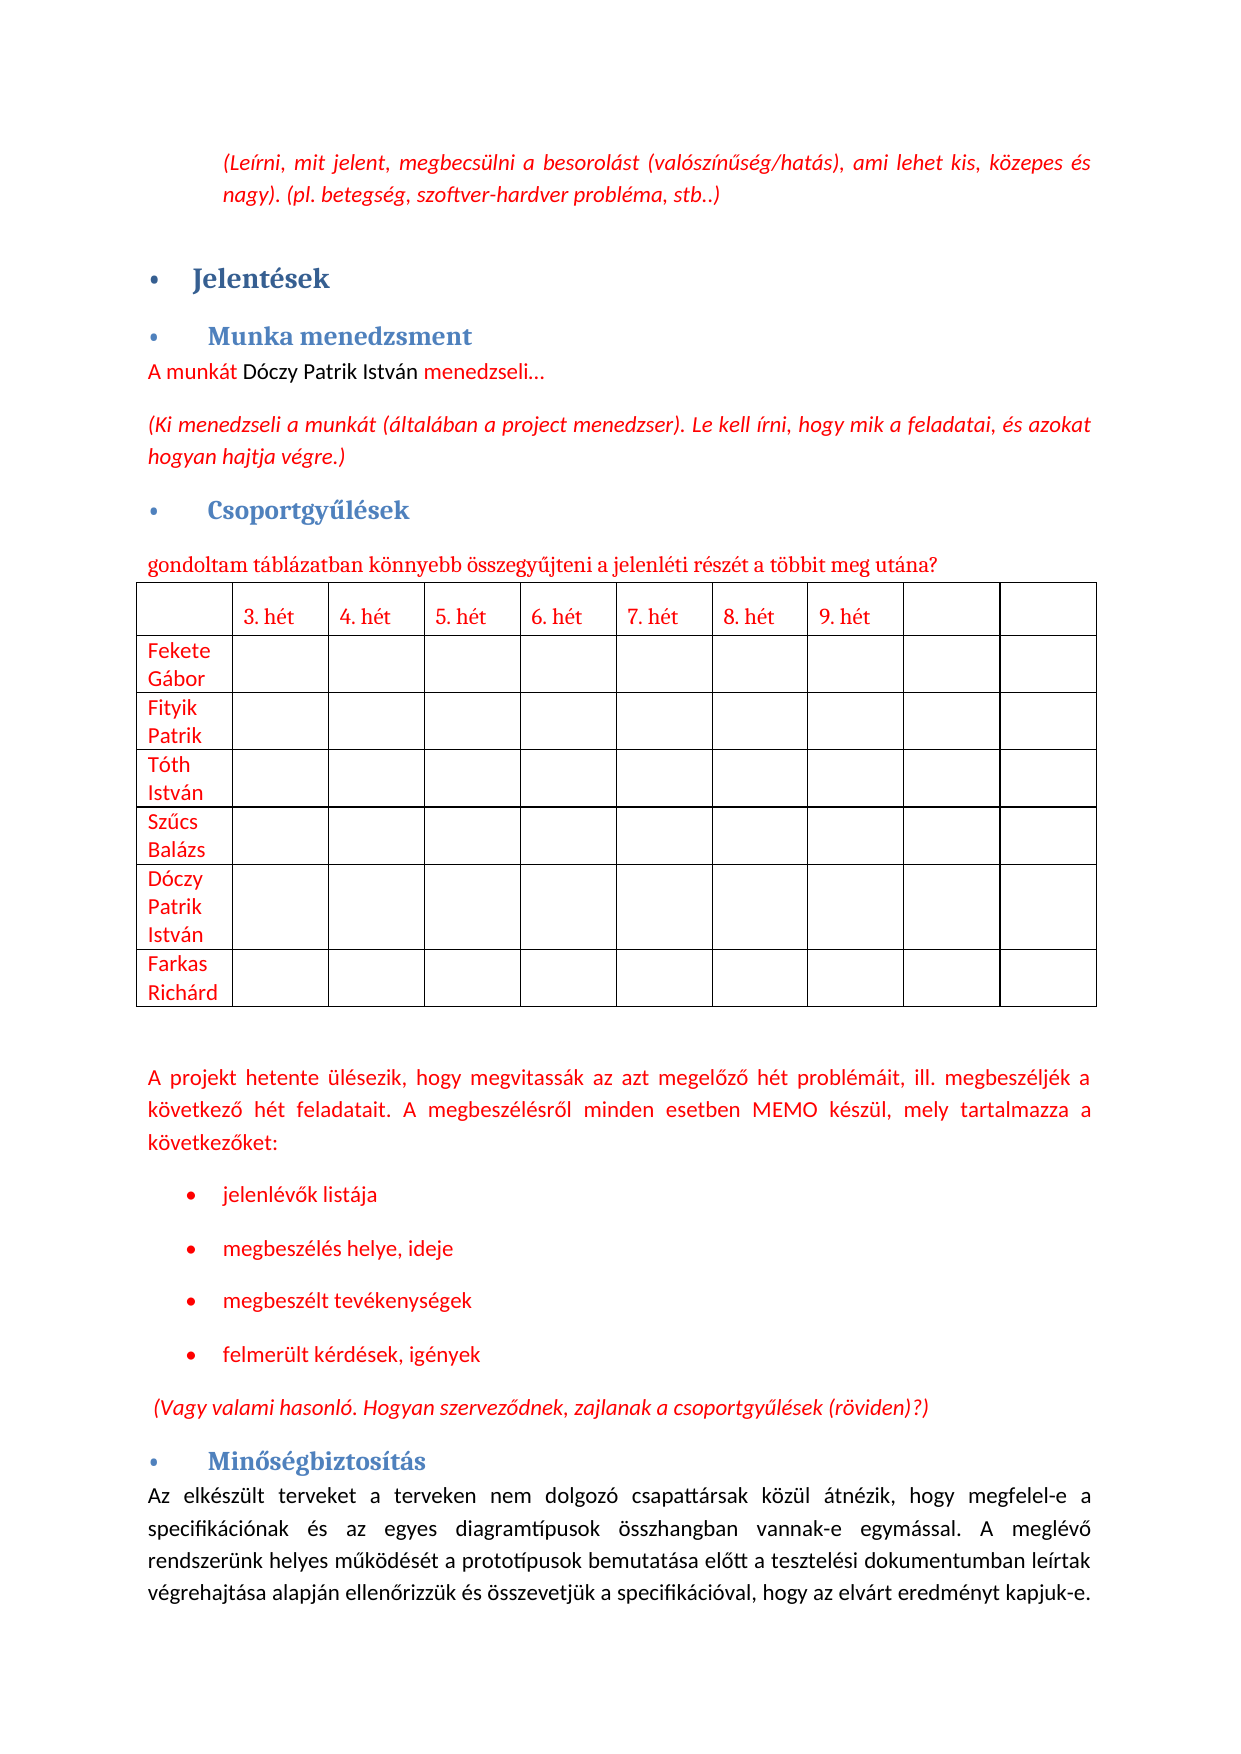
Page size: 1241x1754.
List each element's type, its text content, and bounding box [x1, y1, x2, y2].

table_cell [329, 693, 424, 749]
table_header [904, 583, 999, 635]
table_cell Fekete Gábor [137, 636, 232, 692]
table_cell [425, 865, 520, 948]
table_cell [904, 750, 999, 806]
table_cell [617, 636, 712, 692]
table_cell [233, 750, 328, 806]
table_cell [233, 693, 328, 749]
table_cell [521, 636, 616, 692]
text A munkát Dóczy Patrik István menedzseli… [148, 357, 1093, 385]
table_header 4. hét [329, 583, 424, 635]
table_cell [329, 636, 424, 692]
text gondoltam táblázatban könnyebb összegyűjteni a jelenléti részét a többit meg utána? [148, 552, 1093, 578]
table_cell [1001, 865, 1096, 948]
table_cell [904, 636, 999, 692]
table_cell [521, 865, 616, 948]
table_cell [425, 950, 520, 1006]
text (Vagy valami hasonló. Hogyan szerveződnek, zajlanak a csoportgyűlések (röviden)?) [148, 1393, 1093, 1421]
table_cell [1001, 636, 1096, 692]
text (Ki menedzseli a munkát (általában a project menedzser). Le kell írni, hogy mik a feladatai, és azokat hogyan hajtja végre.) [148, 410, 1093, 470]
text A projekt hetente ülésezik, hogy megvitassák az azt megelőző hét problémáit, ill. megbeszéljék a következő hét feladatait. A megbeszélésről minden esetben MEMO készül, mely tartalmazza a következőket: [148, 1063, 1093, 1156]
table_cell [233, 808, 328, 863]
table_cell [233, 865, 328, 948]
table_cell [617, 693, 712, 749]
list megbeszélés helye, ideje [185, 1234, 1093, 1262]
list Jelentések [148, 262, 1093, 296]
table_cell Szűcs Balázs [137, 808, 232, 863]
table_cell [329, 750, 424, 806]
table_cell Farkas Richárd [137, 950, 232, 1006]
table_cell [329, 808, 424, 863]
table_cell [617, 865, 712, 948]
table_header 8. hét [713, 583, 807, 635]
table_cell [521, 693, 616, 749]
table_cell [1001, 950, 1096, 1006]
table_cell [521, 950, 616, 1006]
text (Leírni, mit jelent, megbecsülni a besorolást (valószínűség/hatás), ami lehet kis, közepes és nagy). (pl. betegség, szoftver-hardver probléma, stb..) [223, 148, 1093, 208]
table_cell [425, 693, 520, 749]
table_cell [808, 693, 903, 749]
table_cell [521, 808, 616, 863]
table_cell [808, 950, 903, 1006]
table_cell [808, 750, 903, 806]
table_cell [713, 950, 807, 1006]
table_cell [904, 950, 999, 1006]
table_cell [329, 865, 424, 948]
list Minőségbiztosítás [148, 1446, 1093, 1477]
table_cell [1001, 750, 1096, 806]
table_cell [904, 865, 999, 948]
table_header 3. hét [233, 583, 328, 635]
table_cell [808, 808, 903, 863]
table_cell Dóczy Patrik István [137, 865, 232, 948]
list megbeszélt tevékenységek [185, 1287, 1093, 1315]
table_cell Tóth István [137, 750, 232, 806]
table_cell [713, 808, 807, 863]
table_cell [904, 808, 999, 863]
table_cell [617, 750, 712, 806]
table_cell [1001, 693, 1096, 749]
list jelenlévők listája [185, 1181, 1093, 1209]
table_header 6. hét [521, 583, 616, 635]
list Csoportgyűlések [148, 495, 1093, 526]
table_cell [617, 808, 712, 863]
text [148, 1481, 1093, 1606]
list felmerült kérdések, igények [185, 1340, 1093, 1368]
table_cell [1001, 808, 1096, 863]
table_cell [233, 950, 328, 1006]
table_cell [713, 636, 807, 692]
list Munka menedzsment [148, 321, 1093, 352]
table_header 9. hét [808, 583, 903, 635]
table_cell [904, 693, 999, 749]
table_header 5. hét [425, 583, 520, 635]
table_cell [329, 950, 424, 1006]
table_cell [808, 636, 903, 692]
table_cell [521, 750, 616, 806]
table_cell Fityik Patrik [137, 693, 232, 749]
table_cell [808, 865, 903, 948]
table_header [137, 583, 232, 635]
table_header 7. hét [617, 583, 712, 635]
table_header [1001, 583, 1096, 635]
table_cell [617, 950, 712, 1006]
table_cell [233, 636, 328, 692]
table_cell [713, 865, 807, 948]
table_cell [713, 750, 807, 806]
table_cell [713, 693, 807, 749]
table_cell [425, 636, 520, 692]
table_cell [425, 750, 520, 806]
table_cell [425, 808, 520, 863]
